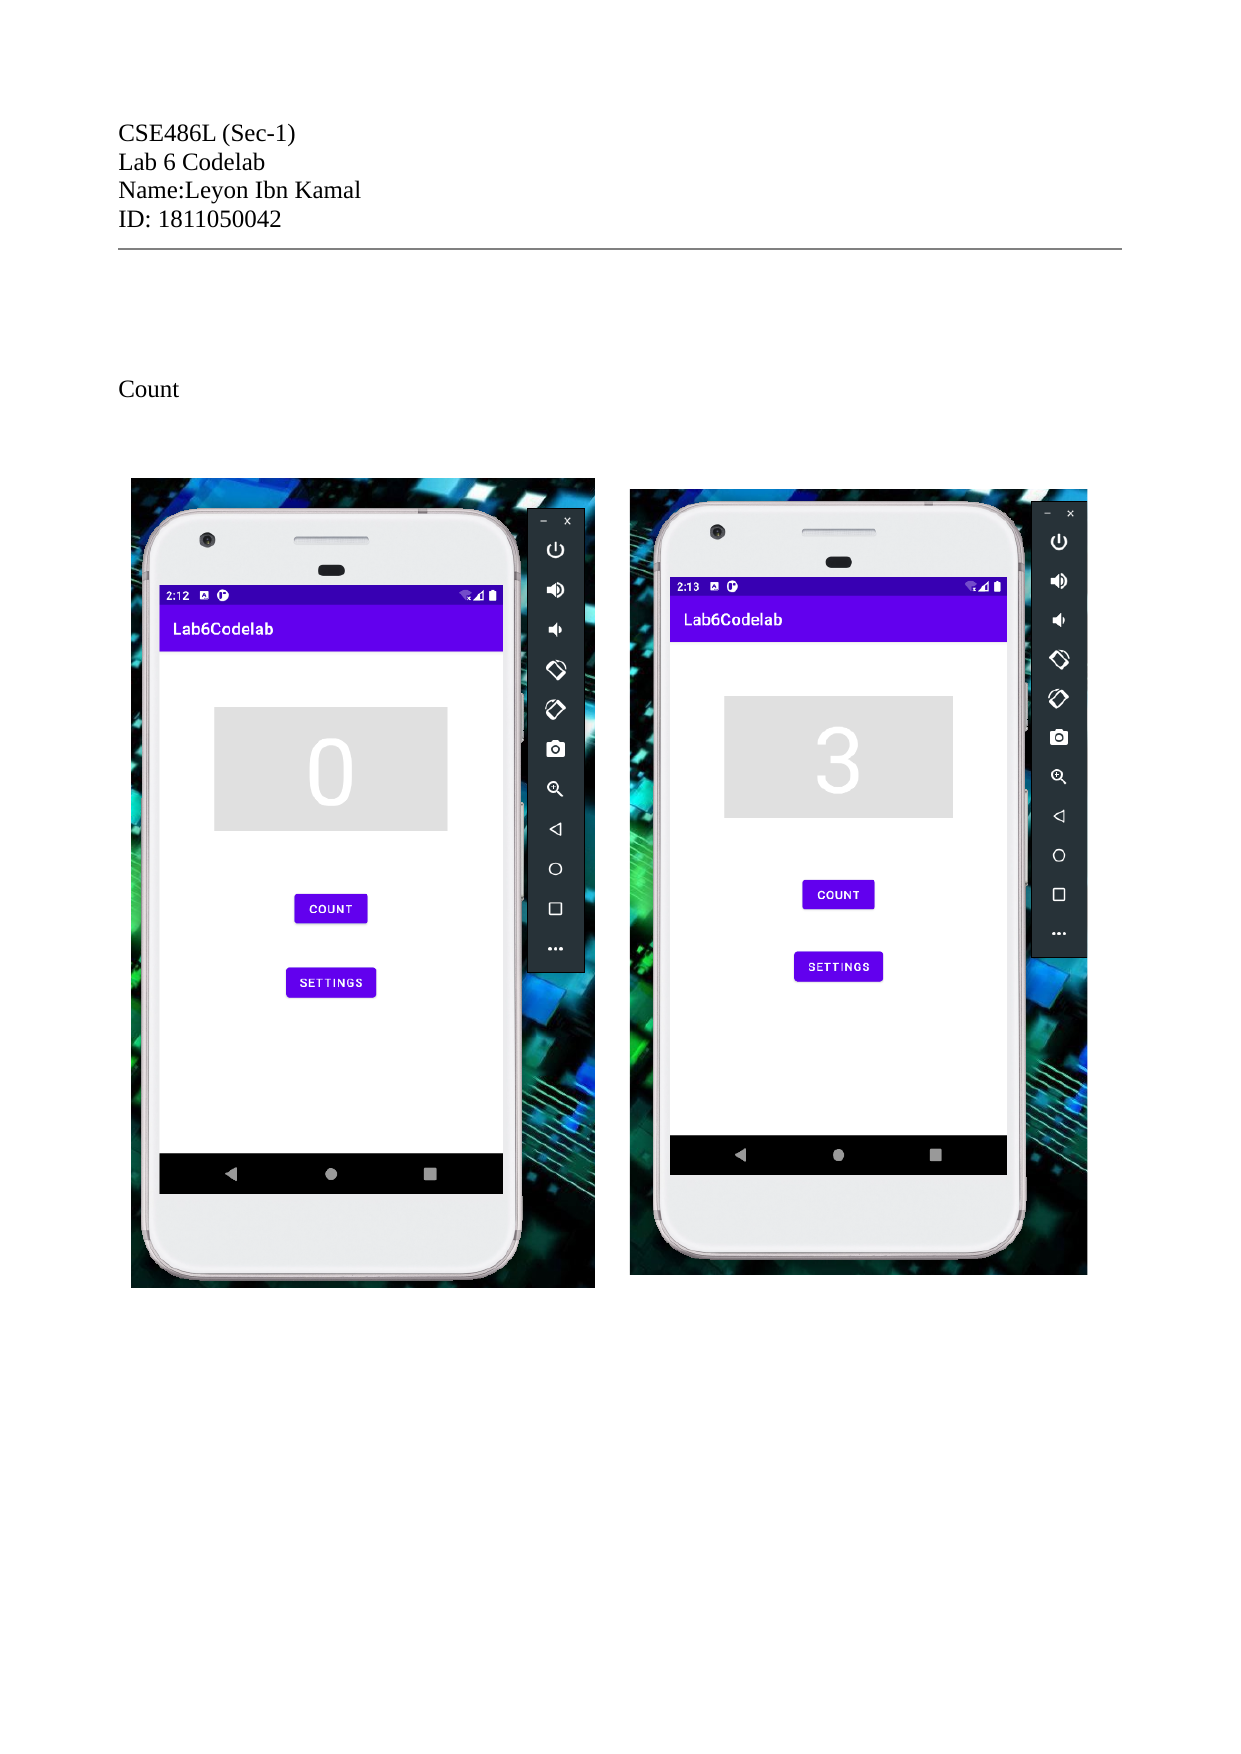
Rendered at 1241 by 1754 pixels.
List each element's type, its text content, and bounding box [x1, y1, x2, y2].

text CSE486L (Sec-1) [118, 118, 1122, 147]
text Lab 6 Codelab [118, 147, 1122, 176]
text Count [118, 374, 1122, 402]
picture [131, 478, 595, 1288]
text Name:Leyon Ibn Kamal [118, 176, 1122, 204]
text ID: 1811050042 [118, 204, 1122, 233]
picture [629, 489, 1088, 1275]
